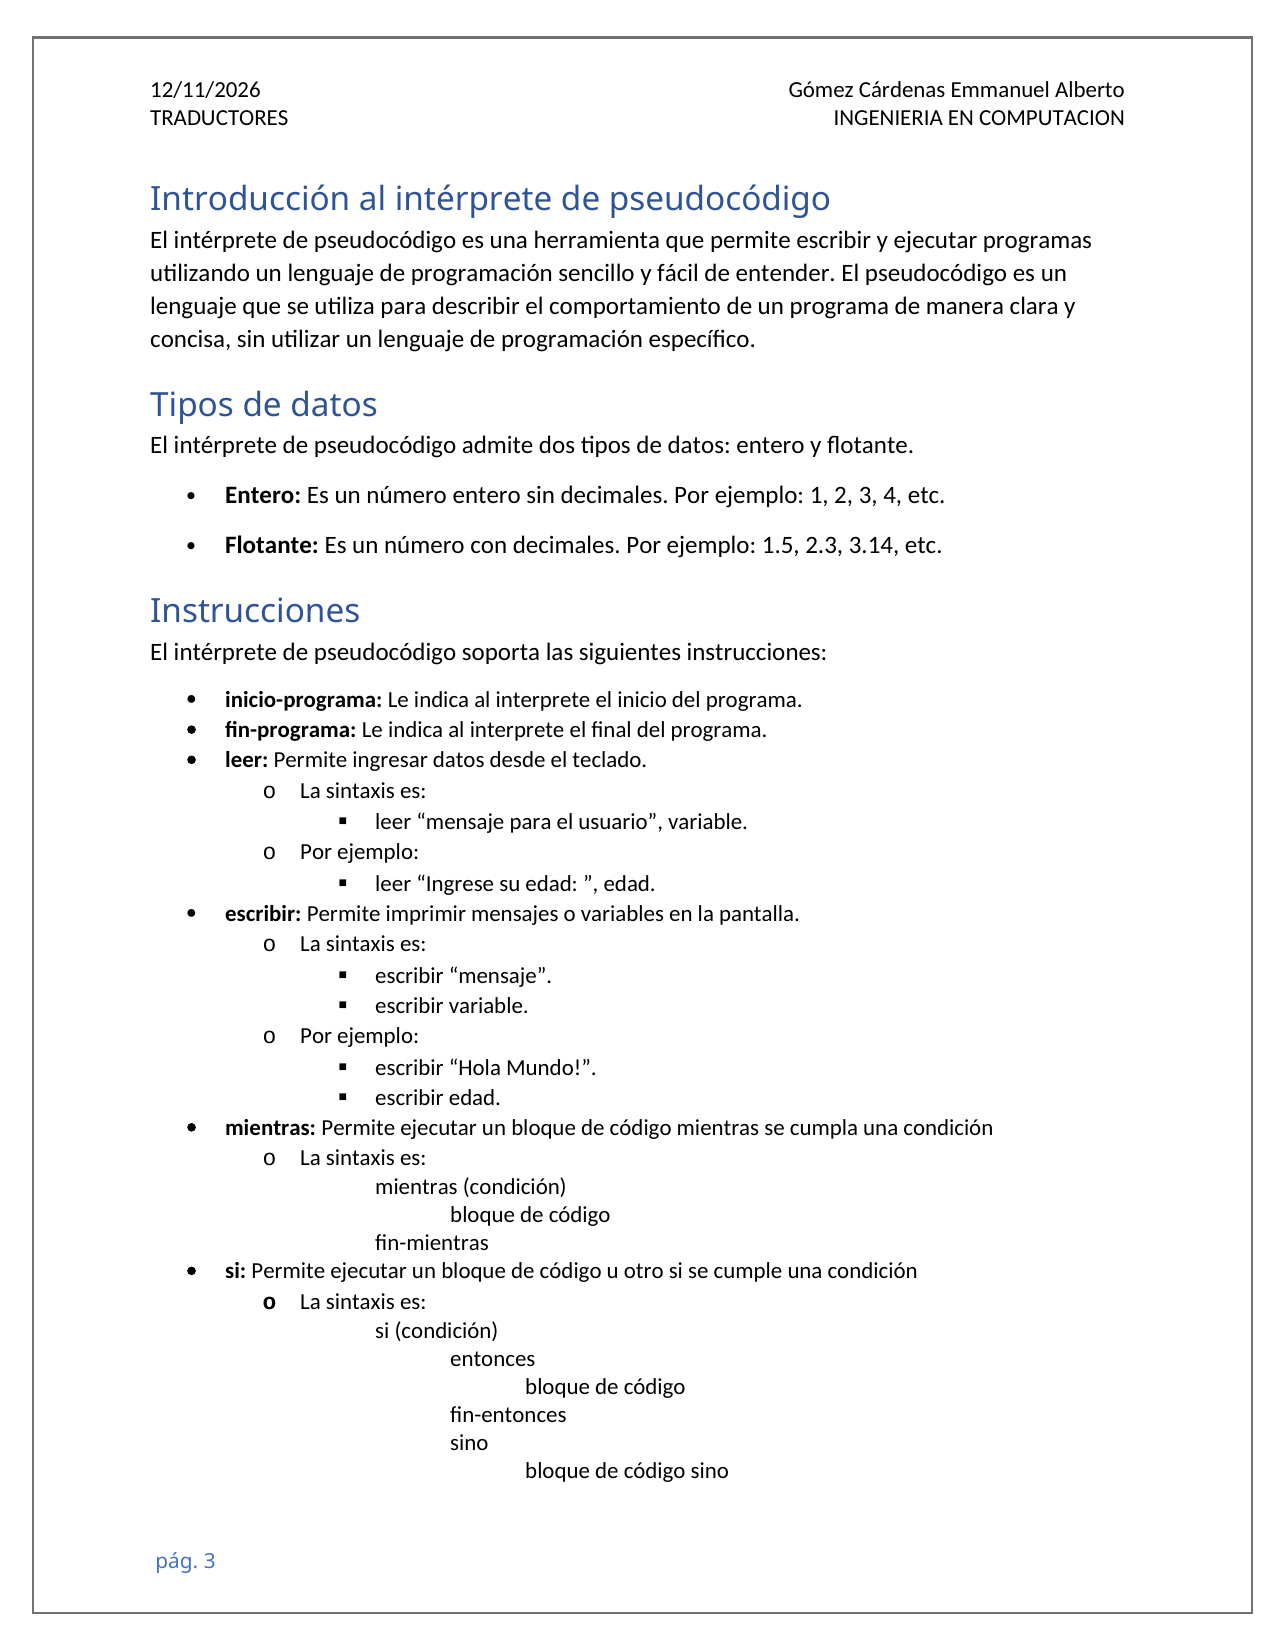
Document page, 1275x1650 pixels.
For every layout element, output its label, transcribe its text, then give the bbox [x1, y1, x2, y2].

text El intérprete de pseudocódigo es una herramienta que permite escribir y ejecutar programas utilizando un lenguaje de programación sencillo y fácil de entender. El pseudocódigo es un lenguaje que se utiliza para describir el comportamiento de un programa de manera clara y concisa, sin utilizar un lenguaje de programación específico. [150, 224, 1125, 353]
list leer “Ingrese su edad: ”, edad. [337, 869, 1125, 897]
list bloque de código sino [525, 1456, 1125, 1484]
list sino [450, 1428, 1125, 1456]
subtitle Tipos de datos [150, 381, 1125, 426]
subtitle Instrucciones [150, 587, 1125, 632]
list escribir: Permite imprimir mensajes o variables en la pantalla. [187, 899, 1125, 927]
list Por ejemplo: [262, 837, 1125, 867]
list inicio-programa: Le indica al interprete el inicio del programa. [187, 685, 1125, 713]
list La sintaxis es: [262, 929, 1125, 958]
list bloque de código [525, 1372, 1125, 1400]
list mientras (condición) [375, 1172, 1125, 1201]
list La sintaxis es: [262, 776, 1125, 805]
list si (condición) [375, 1316, 1125, 1344]
subtitle Introducción al intérprete de pseudocódigo [150, 175, 1125, 220]
list fin-entonces [450, 1400, 1125, 1428]
list escribir “mensaje”. [337, 961, 1125, 989]
list Entero: Es un número entero sin decimales. Por ejemplo: 1, 2, 3, 4, etc. [187, 479, 1125, 510]
text El intérprete de pseudocódigo admite dos tipos de datos: entero y flotante. [150, 429, 1125, 460]
list entonces [450, 1344, 1125, 1372]
list La sintaxis es: [262, 1143, 1125, 1172]
list escribir “Hola Mundo!”. [337, 1053, 1125, 1081]
list mientras: Permite ejecutar un bloque de código mientras se cumpla una condición [187, 1113, 1125, 1141]
list bloque de código [450, 1201, 1125, 1228]
list escribir variable. [337, 991, 1125, 1019]
list si: Permite ejecutar un bloque de código u otro si se cumple una condición [187, 1257, 1125, 1284]
list La sintaxis es: [262, 1287, 1125, 1316]
list leer: Permite ingresar datos desde el teclado. [187, 746, 1125, 774]
list fin-mientras [375, 1228, 1125, 1257]
text El intérprete de pseudocódigo soporta las siguientes instrucciones: [150, 636, 1125, 666]
list fin-programa: Le indica al interprete el final del programa. [187, 715, 1125, 743]
list Flotante: Es un número con decimales. Por ejemplo: 1.5, 2.3, 3.14, etc. [187, 529, 1125, 559]
list Por ejemplo: [262, 1021, 1125, 1050]
list escribir edad. [337, 1083, 1125, 1111]
list leer “mensaje para el usuario”, variable. [337, 807, 1125, 835]
